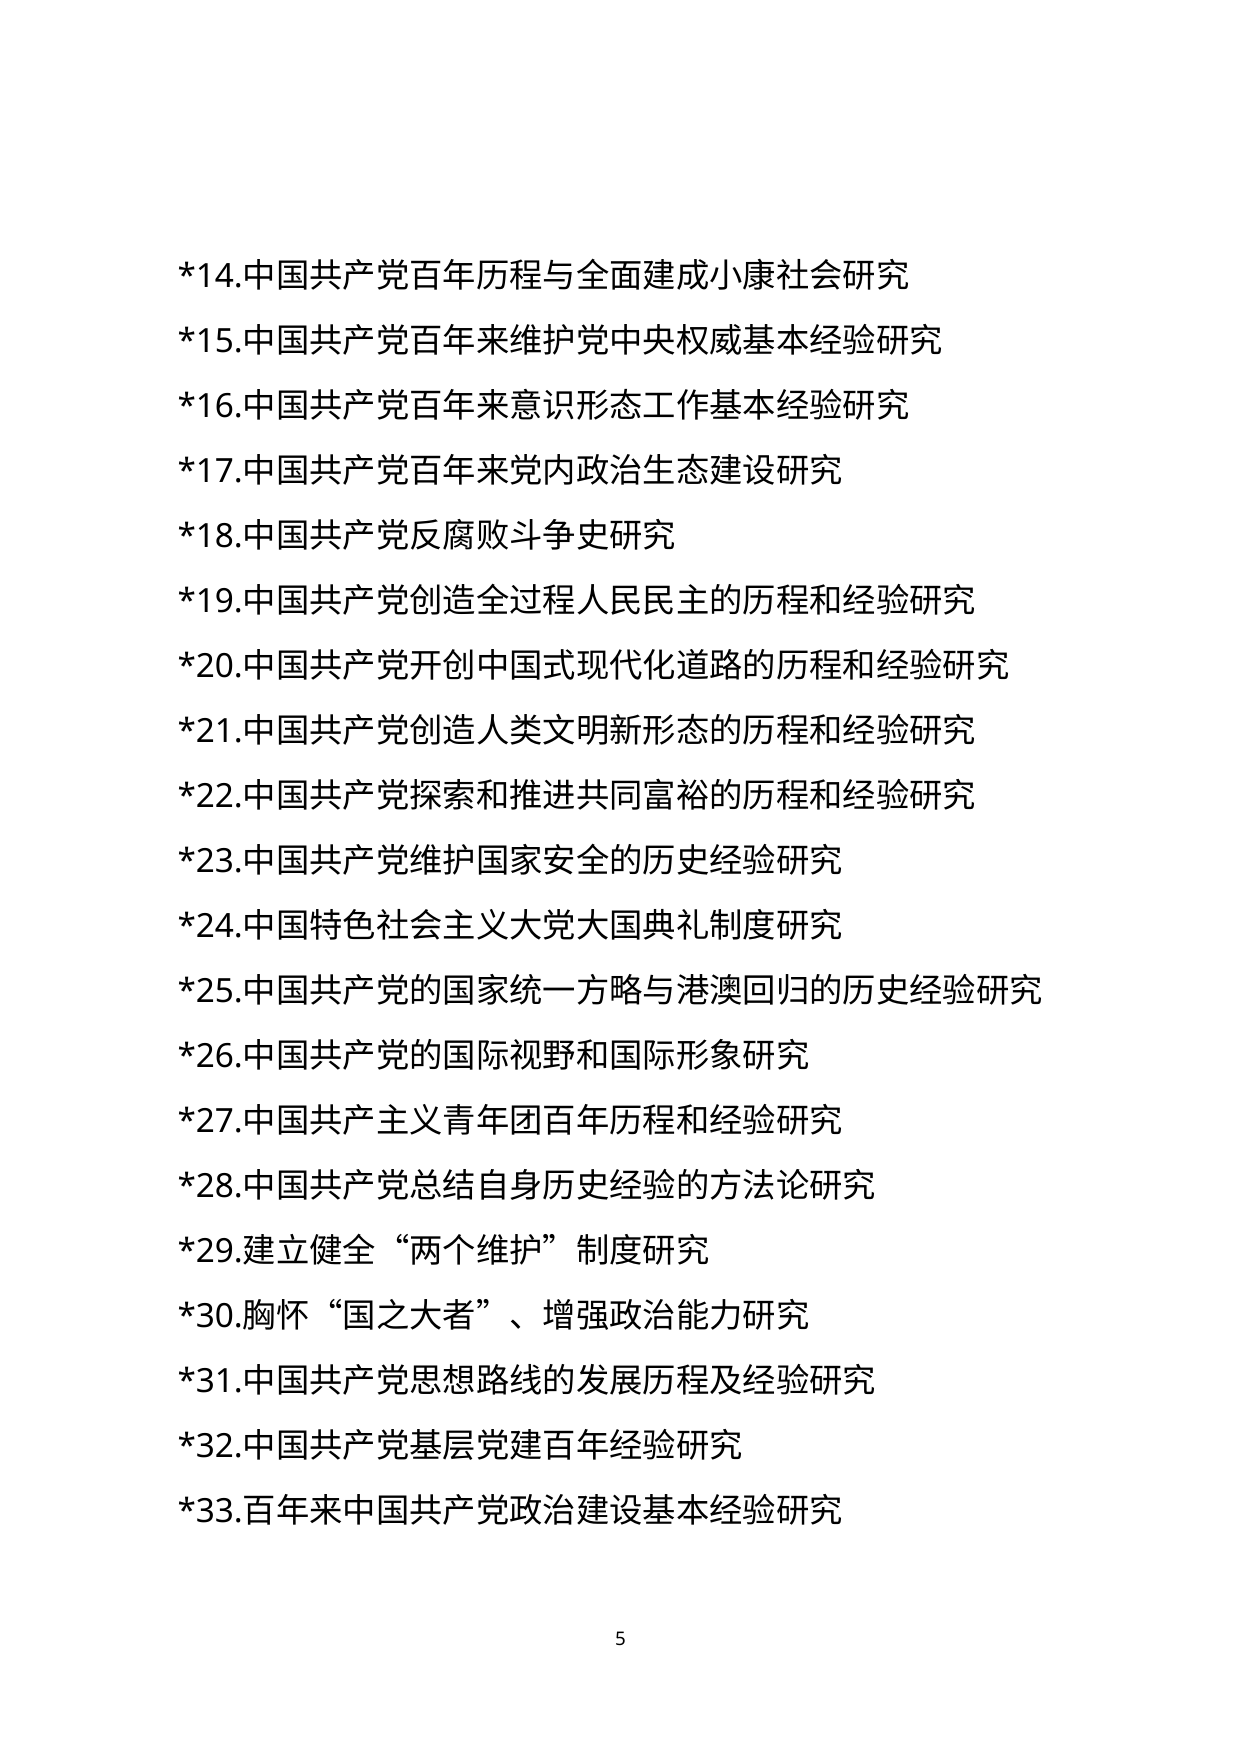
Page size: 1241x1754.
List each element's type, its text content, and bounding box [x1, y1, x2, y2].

text *19.中国共产党创造全过程人民民主的历程和经验研究 [177, 565, 1063, 630]
text *20.中国共产党开创中国式现代化道路的历程和经验研究 [177, 630, 1063, 695]
text *26.中国共产党的国际视野和国际形象研究 [177, 1020, 1063, 1085]
text *30.胸怀“国之大者”、增强政治能力研究 [177, 1280, 1063, 1345]
text *23.中国共产党维护国家安全的历史经验研究 [177, 825, 1063, 890]
text *17.中国共产党百年来党内政治生态建设研究 [177, 435, 1063, 500]
text *28.中国共产党总结自身历史经验的方法论研究 [177, 1150, 1063, 1215]
text *32.中国共产党基层党建百年经验研究 [177, 1410, 1063, 1475]
text *33.百年来中国共产党政治建设基本经验研究 [177, 1475, 1063, 1540]
text *15.中国共产党百年来维护党中央权威基本经验研究 [177, 305, 1063, 370]
text *31.中国共产党思想路线的发展历程及经验研究 [177, 1345, 1063, 1410]
text *21.中国共产党创造人类文明新形态的历程和经验研究 [177, 695, 1063, 760]
text *14.中国共产党百年历程与全面建成小康社会研究 [177, 240, 1063, 305]
text *25.中国共产党的国家统一方略与港澳回归的历史经验研究 [177, 955, 1063, 1020]
text *16.中国共产党百年来意识形态工作基本经验研究 [177, 370, 1063, 435]
text *18.中国共产党反腐败斗争史研究 [177, 500, 1063, 565]
text *27.中国共产主义青年团百年历程和经验研究 [177, 1085, 1063, 1150]
text *22.中国共产党探索和推进共同富裕的历程和经验研究 [177, 760, 1063, 825]
text *24.中国特色社会主义大党大国典礼制度研究 [177, 890, 1063, 955]
text *29.建立健全“两个维护”制度研究 [177, 1215, 1063, 1280]
